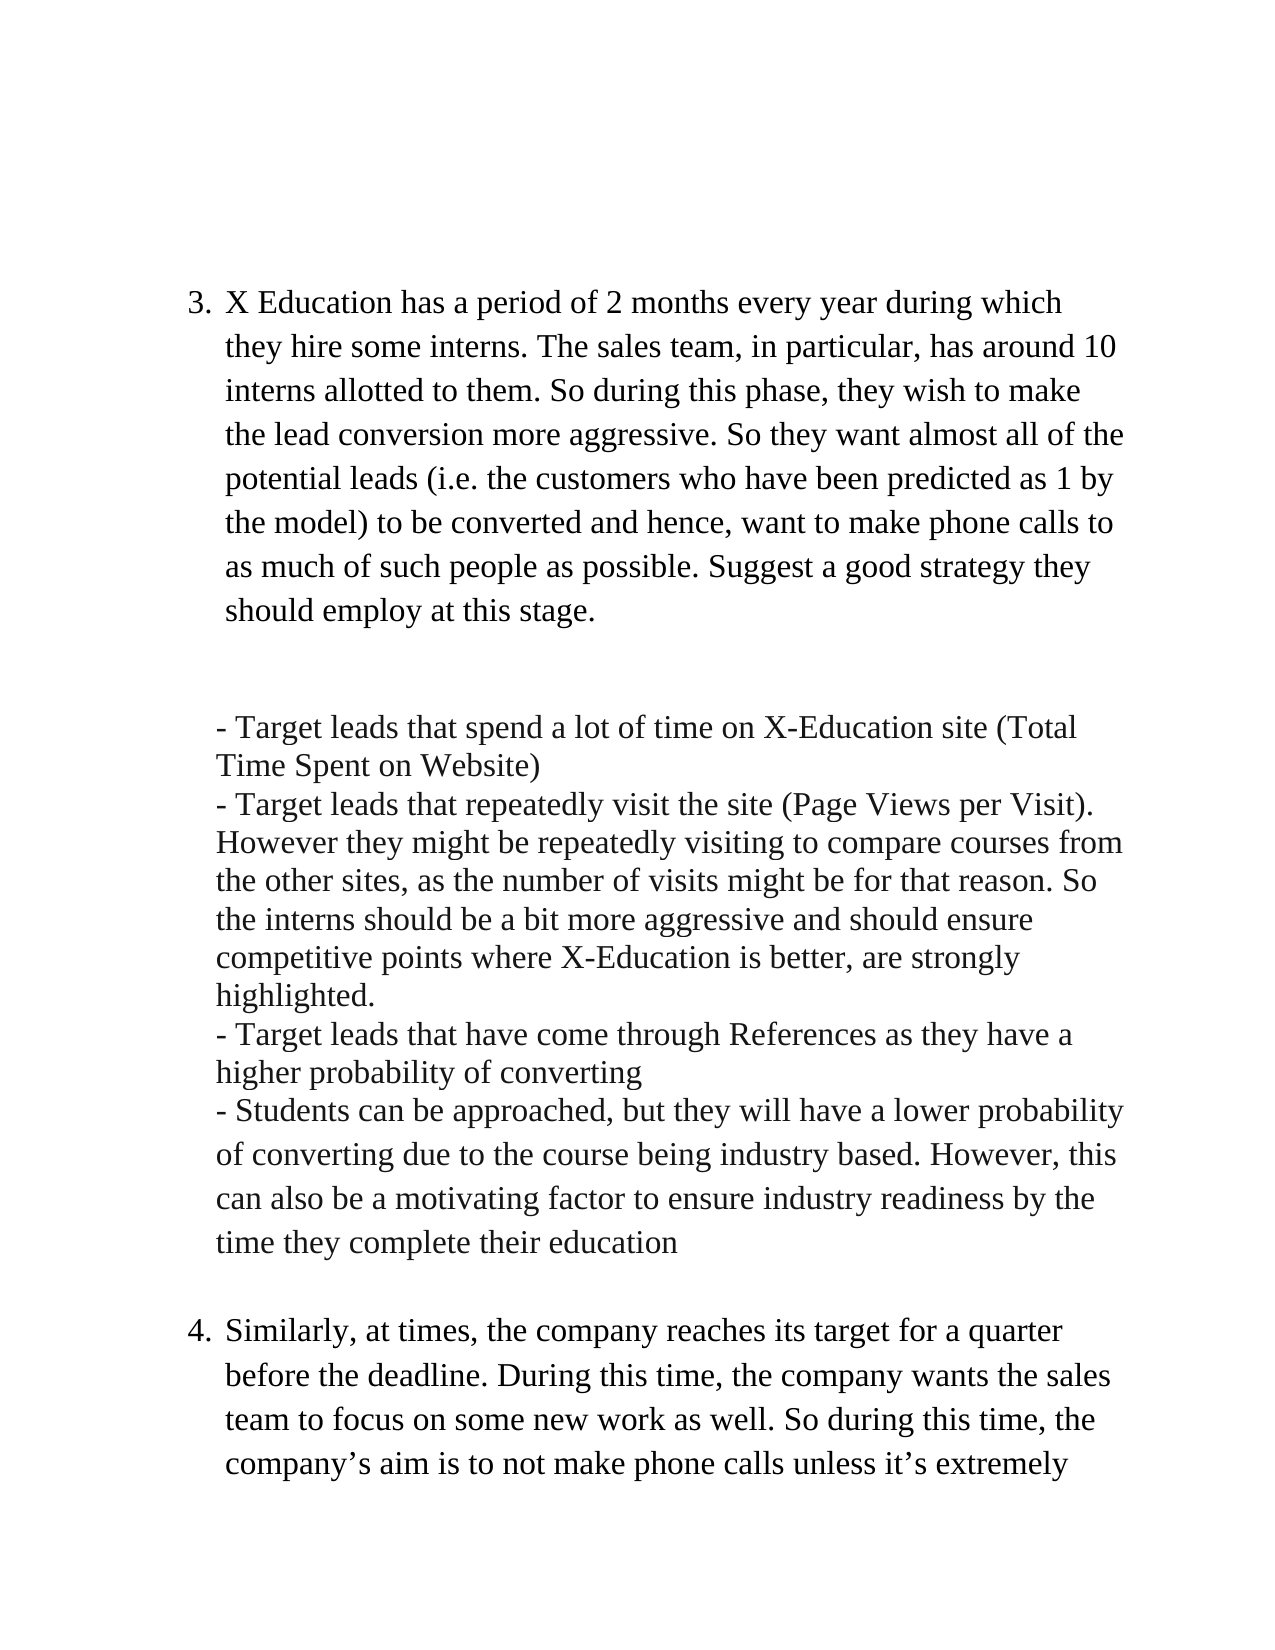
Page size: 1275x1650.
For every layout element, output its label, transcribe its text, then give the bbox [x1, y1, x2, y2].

text - Target leads that have come through References as they have a higher probability of converting [642, 1014, 1125, 1090]
text - Target leads that spend a lot of time on X-Education site (Total Time Spent on Website) [541, 707, 1125, 784]
list X Education has a period of 2 months every year during which they hire some interns. The sales team, in particular, has around 10 interns allotted to them. So during this phase, they wish to make the lead conversion more aggressive. So they want almost all of the potential leads (i.e. the customers who have been predicted as 1 by the model) to be converted and hence, want to make phone calls to as much of such people as possible. Suggest a good strategy they should employ at this stage. [187, 282, 1125, 659]
text - Target leads that repeatedly visit the site (Page Views per Visit). However they might be repeatedly visiting to compare courses from the other sites, as the number of visits might be for that reason. So the interns should be a bit more aggressive and should ensure competitive points where X-Education is better, are strongly highlighted. [376, 784, 1125, 1014]
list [187, 1311, 1125, 1481]
text - Students can be approached, but they will have a lower probability of converting due to the course being industry based. However, this can also be a motivating factor to ensure industry readiness by the time they complete their education [216, 1090, 1125, 1261]
